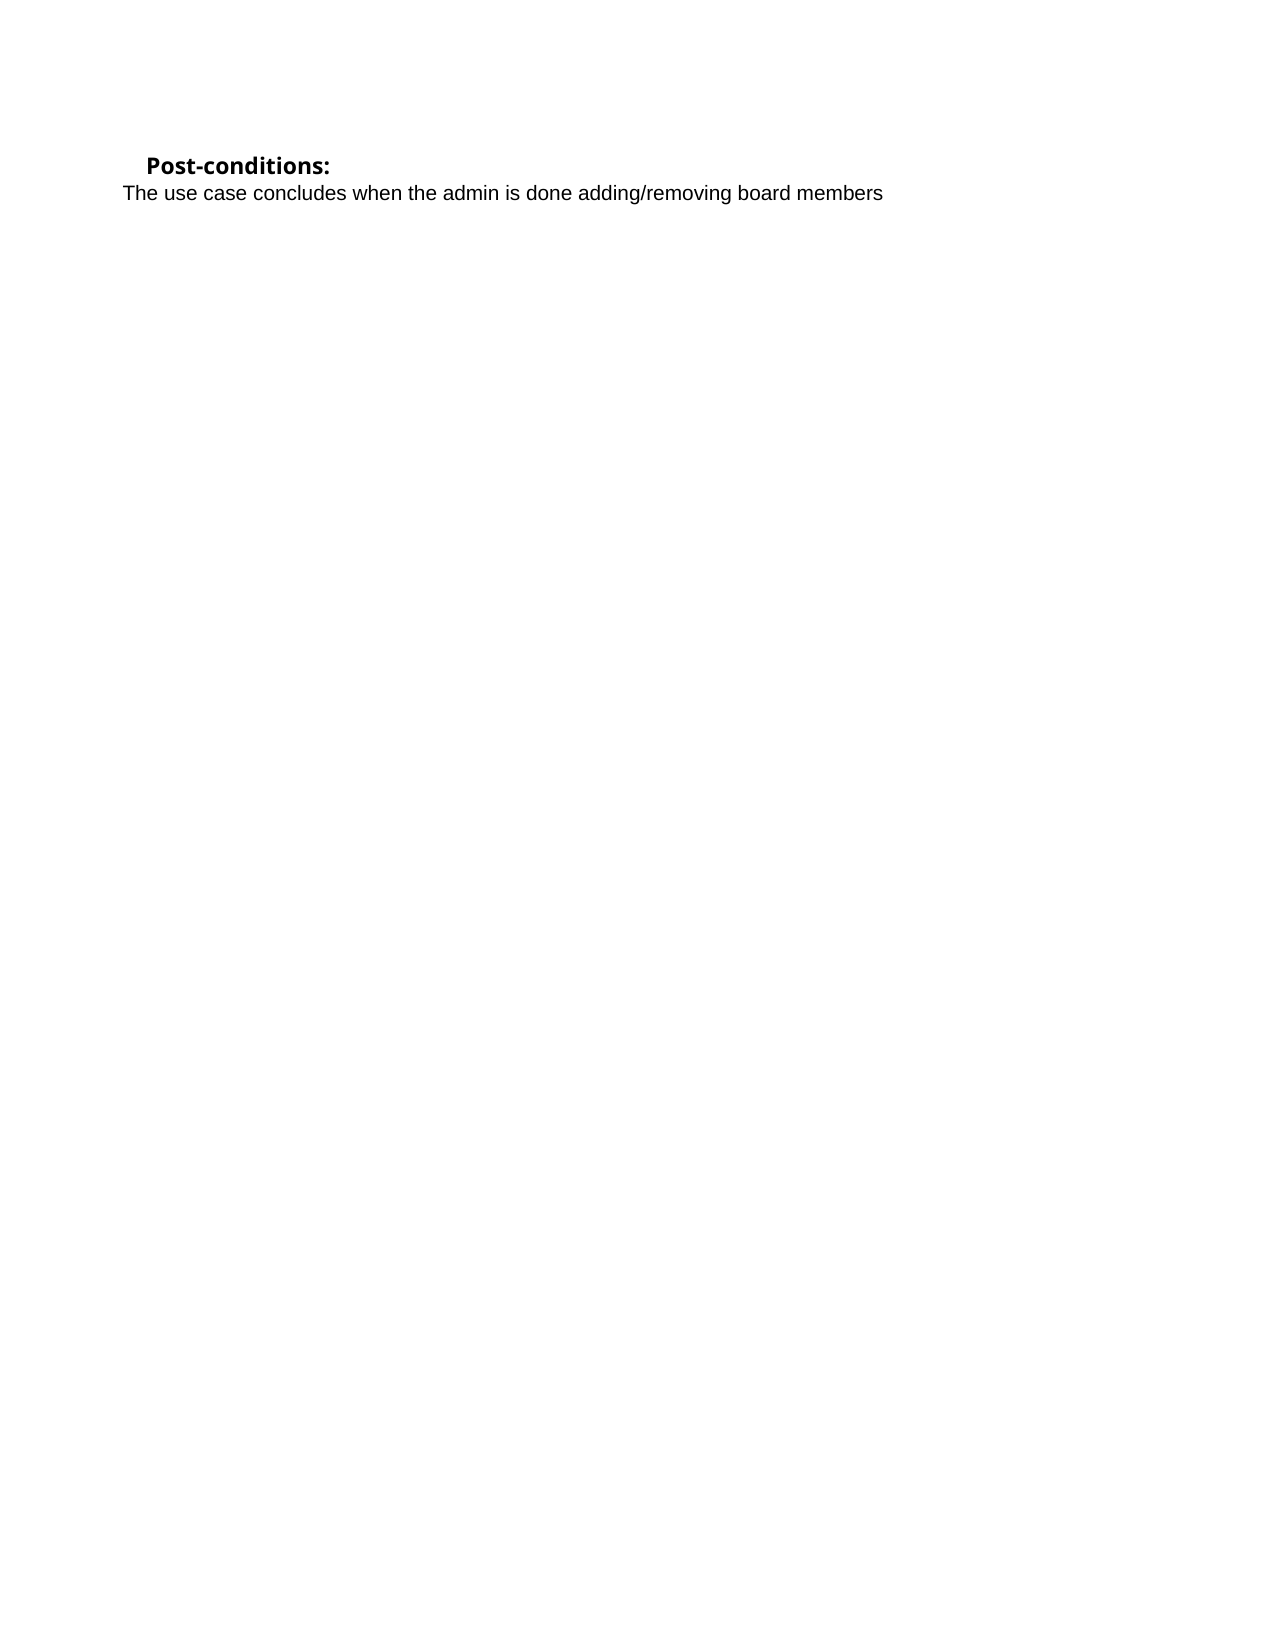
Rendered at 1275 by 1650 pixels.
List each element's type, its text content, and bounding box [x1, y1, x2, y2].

table_header Post-conditions: The use case concludes when the admin is done adding/removing board members [111, 150, 1164, 224]
